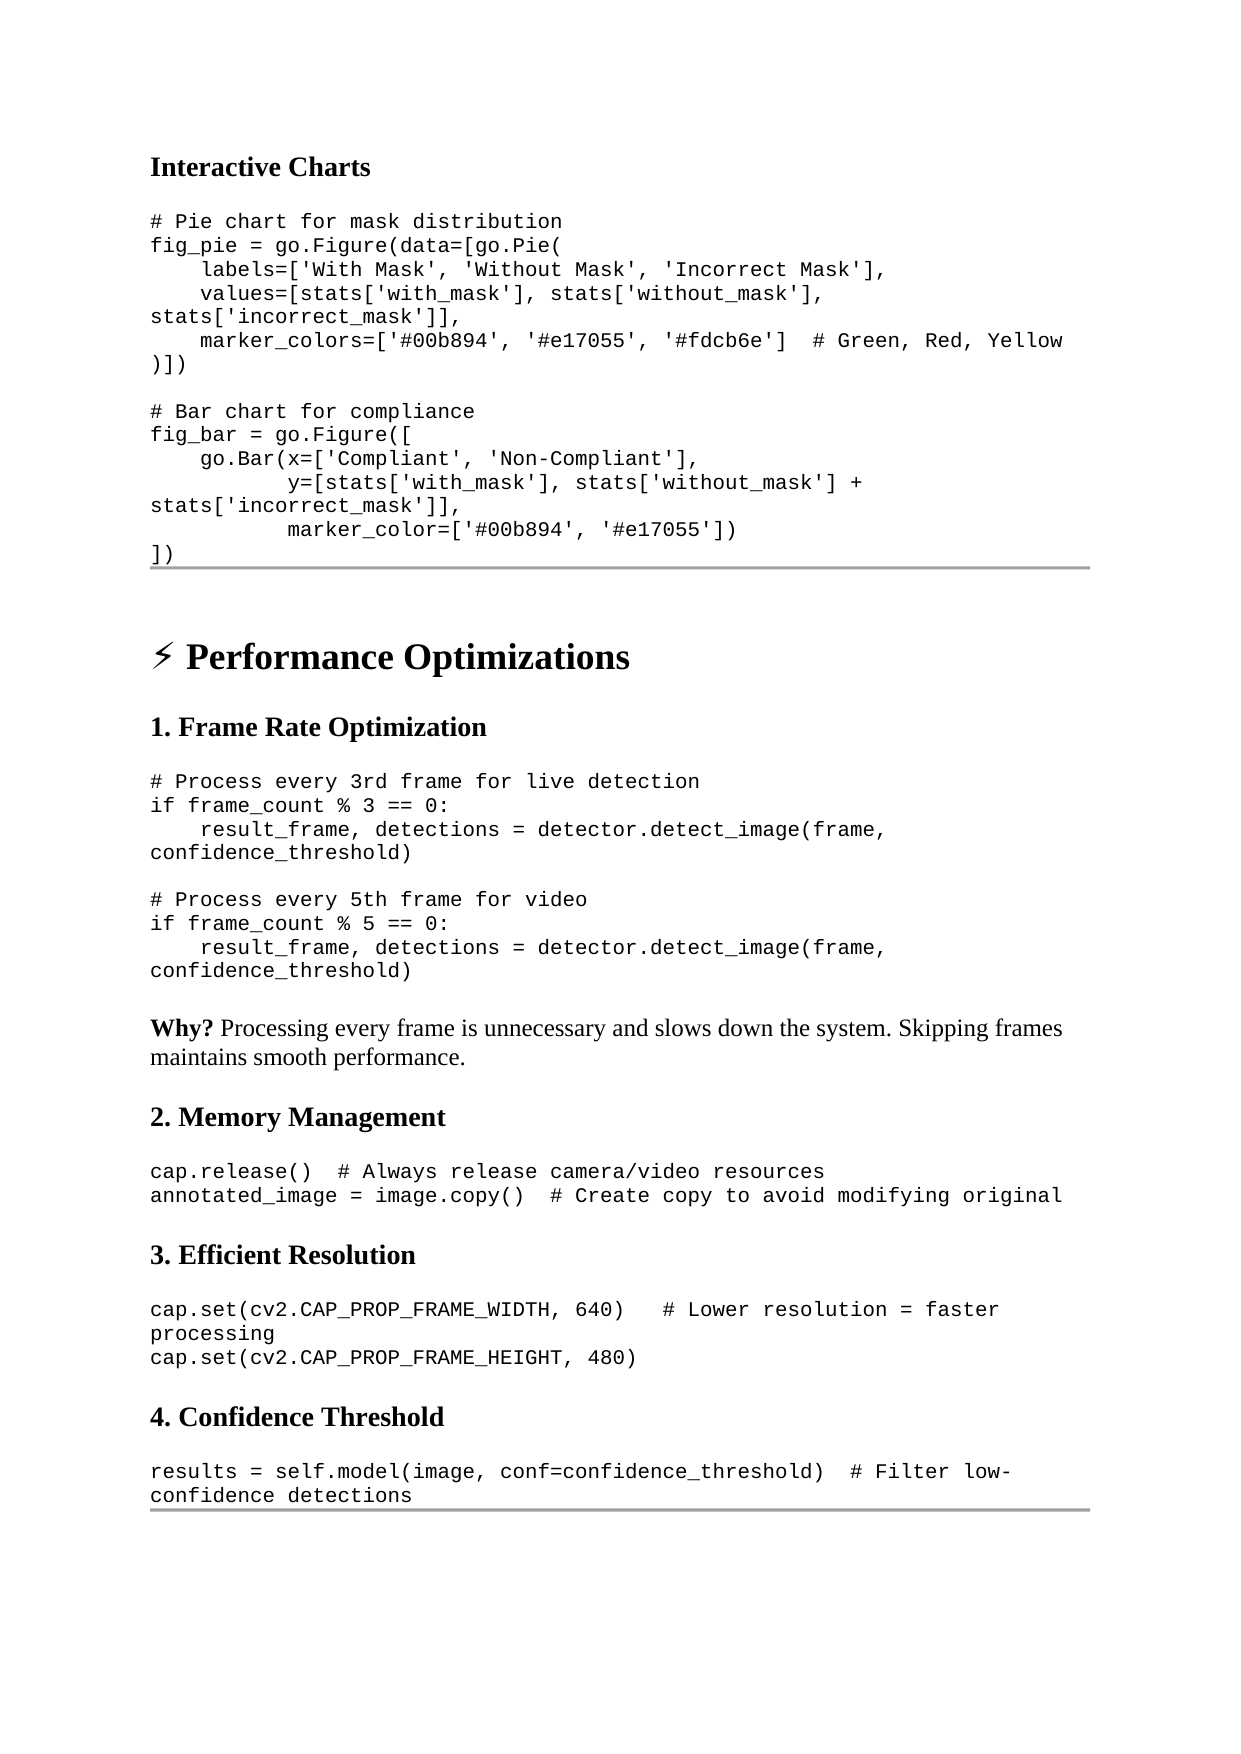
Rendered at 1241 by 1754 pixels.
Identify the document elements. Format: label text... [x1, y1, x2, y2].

text # Process every 3rd frame for live detection [150, 771, 1090, 795]
text go.Bar(x=['Compliant', 'Non-Compliant'], [150, 448, 1090, 472]
text ]) [150, 543, 1090, 566]
text ⚡ Performance Optimizations [150, 629, 1090, 681]
text if frame_count % 5 == 0: [150, 913, 1090, 937]
text 3. Efficient Resolution [150, 1238, 1090, 1270]
text fig_bar = go.Figure([ [150, 424, 1090, 448]
text cap.set(cv2.CAP_PROP_FRAME_WIDTH, 640) # Lower resolution = faster processing [150, 1299, 1090, 1347]
text labels=['With Mask', 'Without Mask', 'Incorrect Mask'], [150, 259, 1090, 282]
text 4. Confidence Threshold [150, 1399, 1090, 1432]
text marker_color=['#00b894', '#e17055']) [150, 519, 1090, 543]
text fig_pie = go.Figure(data=[go.Pie( [150, 235, 1090, 259]
text # Pie chart for mask distribution [150, 212, 1090, 235]
text Why? Processing every frame is unnecessary and slows down the system. Skipping frames maintains smooth performance. [150, 1013, 1090, 1071]
text # Bar chart for compliance [150, 401, 1090, 424]
text if frame_count % 3 == 0: [150, 795, 1090, 818]
text values=[stats['with_mask'], stats['without_mask'], stats['incorrect_mask']], [150, 282, 1090, 330]
text cap.set(cv2.CAP_PROP_FRAME_HEIGHT, 480) [150, 1347, 1090, 1370]
text marker_colors=['#00b894', '#e17055', '#fdcb6e'] # Green, Red, Yellow [150, 330, 1090, 353]
text result_frame, detections = detector.detect_image(frame, confidence_threshold) [150, 818, 1090, 866]
text Interactive Charts [150, 150, 1090, 182]
text annotated_image = image.copy() # Create copy to avoid modifying original [150, 1185, 1090, 1209]
text 1. Frame Rate Optimization [150, 710, 1090, 742]
text results = self.model(image, conf=confidence_threshold) # Filter low-confidence detections [150, 1461, 1090, 1508]
text # Process every 5th frame for video [150, 889, 1090, 913]
text )]) [150, 353, 1090, 377]
text result_frame, detections = detector.detect_image(frame, confidence_threshold) [150, 937, 1090, 984]
text 2. Memory Management [150, 1100, 1090, 1132]
text cap.release() # Always release camera/video resources [150, 1161, 1090, 1185]
text y=[stats['with_mask'], stats['without_mask'] + stats['incorrect_mask']], [150, 472, 1090, 519]
